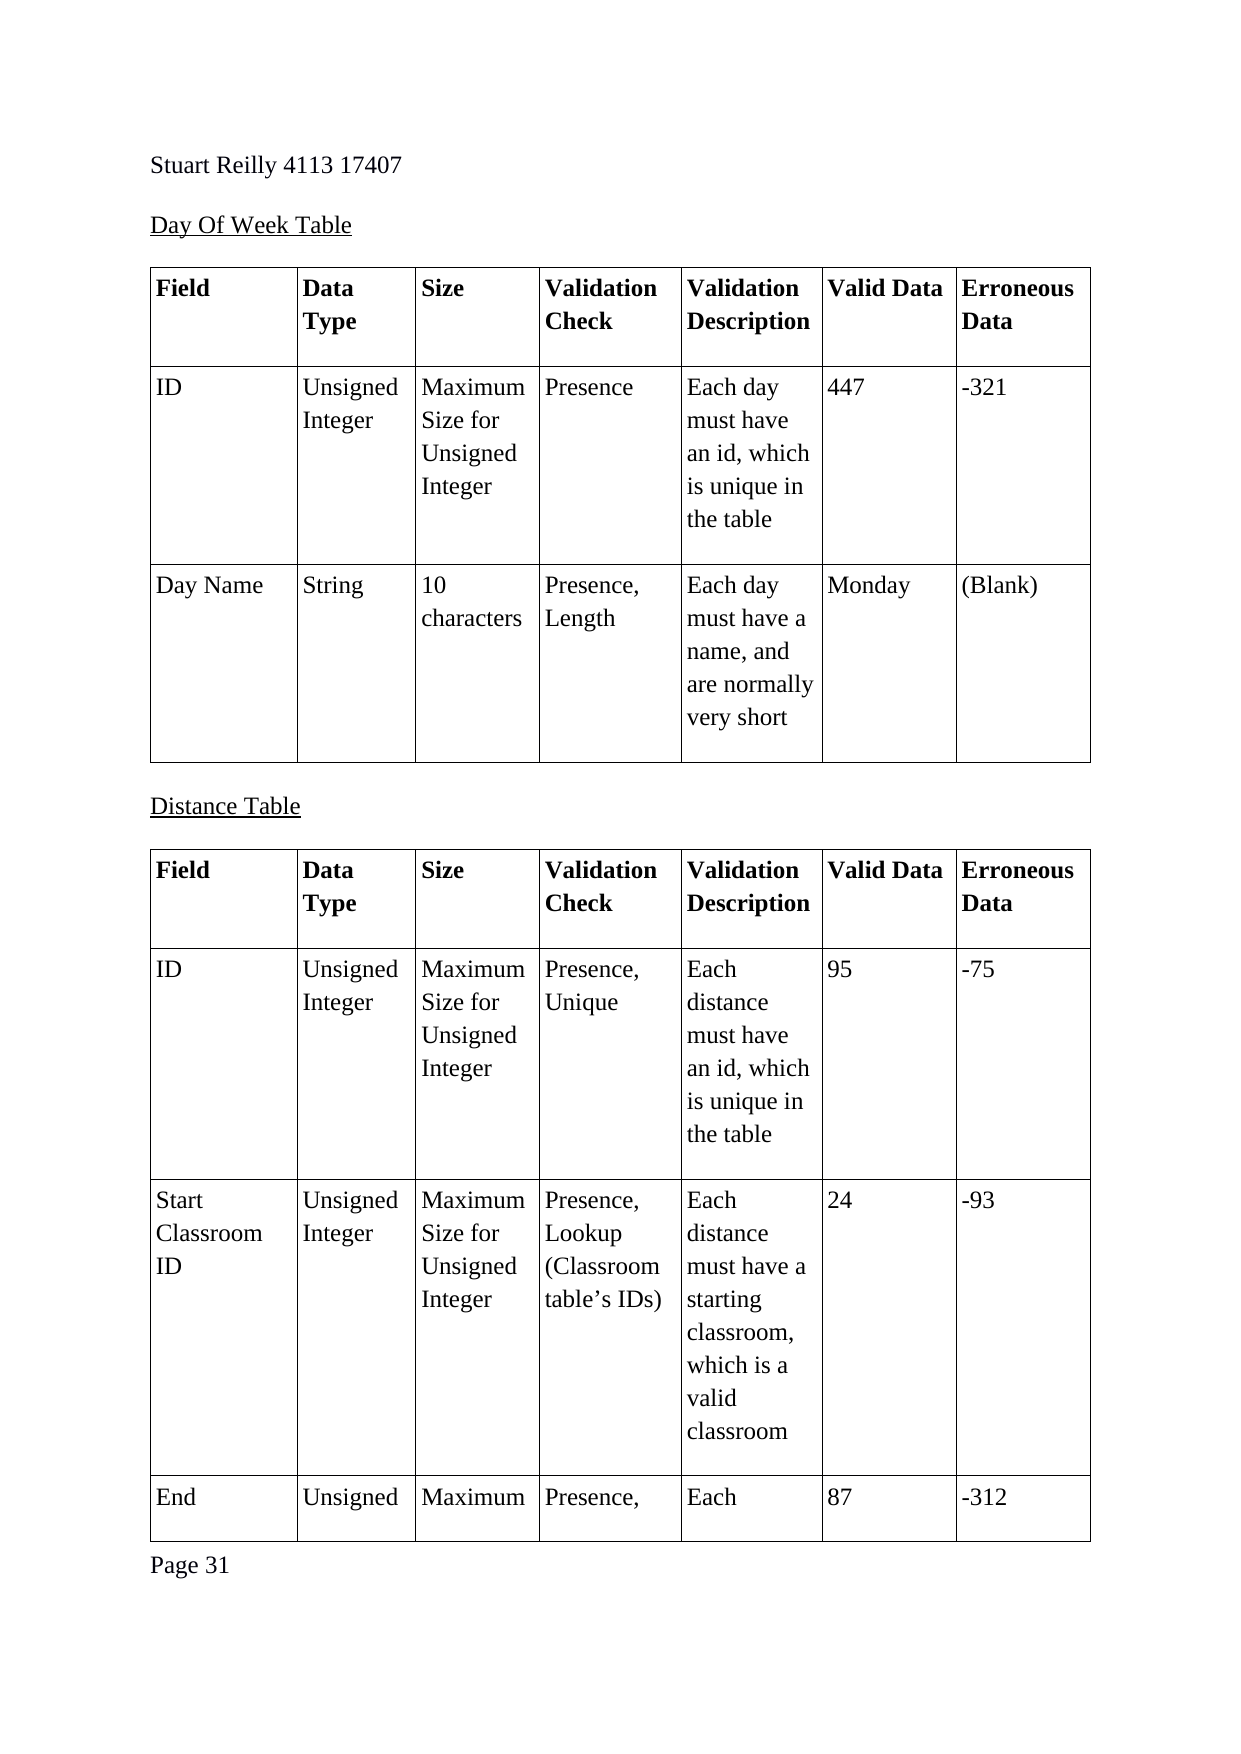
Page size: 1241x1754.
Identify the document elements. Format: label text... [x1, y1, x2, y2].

table_cell Unsigned Integer [298, 949, 415, 1178]
table_cell 95 [823, 949, 956, 1178]
table_cell Presence, Unique [540, 949, 681, 1178]
table_header Field [151, 850, 297, 947]
table_header Data Type [298, 268, 415, 366]
table_cell -312 [957, 1476, 1090, 1541]
table_cell -75 [957, 949, 1090, 1178]
table_cell Presence, Lookup (Classroom table’s IDs) [540, 1180, 681, 1475]
table_header Valid Data [823, 850, 956, 947]
table_header Validation Check [540, 268, 681, 366]
table_cell Each day must have a name, and are normally very short [682, 565, 822, 762]
table_cell End Classroom ID [151, 1476, 297, 1541]
table_cell ID [151, 367, 297, 564]
table_cell 87 [823, 1476, 956, 1541]
table_cell Maximum Size for Unsigned Integer [416, 1180, 539, 1475]
table_header Size [416, 850, 539, 947]
table_cell String [298, 565, 415, 762]
table_cell Maximum Size for Unsigned Integer [416, 1476, 539, 1541]
table_cell Maximum Size for Unsigned Integer [416, 949, 539, 1178]
table_cell Each distance must have a ending classroom, which is a valid classroom [682, 1476, 822, 1541]
table_cell Presence, Lookup (Classroom table’s IDs) [540, 1476, 681, 1541]
table_cell Maximum Size for Unsigned Integer [416, 367, 539, 564]
table_header Valid Data [823, 268, 956, 366]
table_header Size [416, 268, 539, 366]
table_header Erroneous Data [957, 268, 1090, 366]
table_cell 24 [823, 1180, 956, 1475]
table_cell Start Classroom ID [151, 1180, 297, 1475]
table_header Validation Check [540, 850, 681, 947]
text Distance Table [150, 791, 1090, 820]
table_cell Each day must have an id, which is unique in the table [682, 367, 822, 564]
table_cell Each distance must have an id, which is unique in the table [682, 949, 822, 1178]
table_cell (Blank) [957, 565, 1090, 762]
table_cell -93 [957, 1180, 1090, 1475]
table_cell Unsigned Integer [298, 1180, 415, 1475]
text Day Of Week Table [150, 210, 1090, 238]
table_header Data Type [298, 850, 415, 947]
table_cell Presence, Length [540, 565, 681, 762]
table_cell Unsigned Integer [298, 1476, 415, 1541]
table_cell -321 [957, 367, 1090, 564]
table_cell Presence [540, 367, 681, 564]
table_header Erroneous Data [957, 850, 1090, 947]
table_cell 10 characters [416, 565, 539, 762]
table_header Validation Description [682, 850, 822, 947]
table_cell Unsigned Integer [298, 367, 415, 564]
table_header Validation Description [682, 268, 822, 366]
table_cell Day Name [151, 565, 297, 762]
table_cell 447 [823, 367, 956, 564]
table_cell ID [151, 949, 297, 1178]
table_cell Monday [823, 565, 956, 762]
table_header Field [151, 268, 297, 366]
table_cell Each distance must have a starting classroom, which is a valid classroom [682, 1180, 822, 1475]
